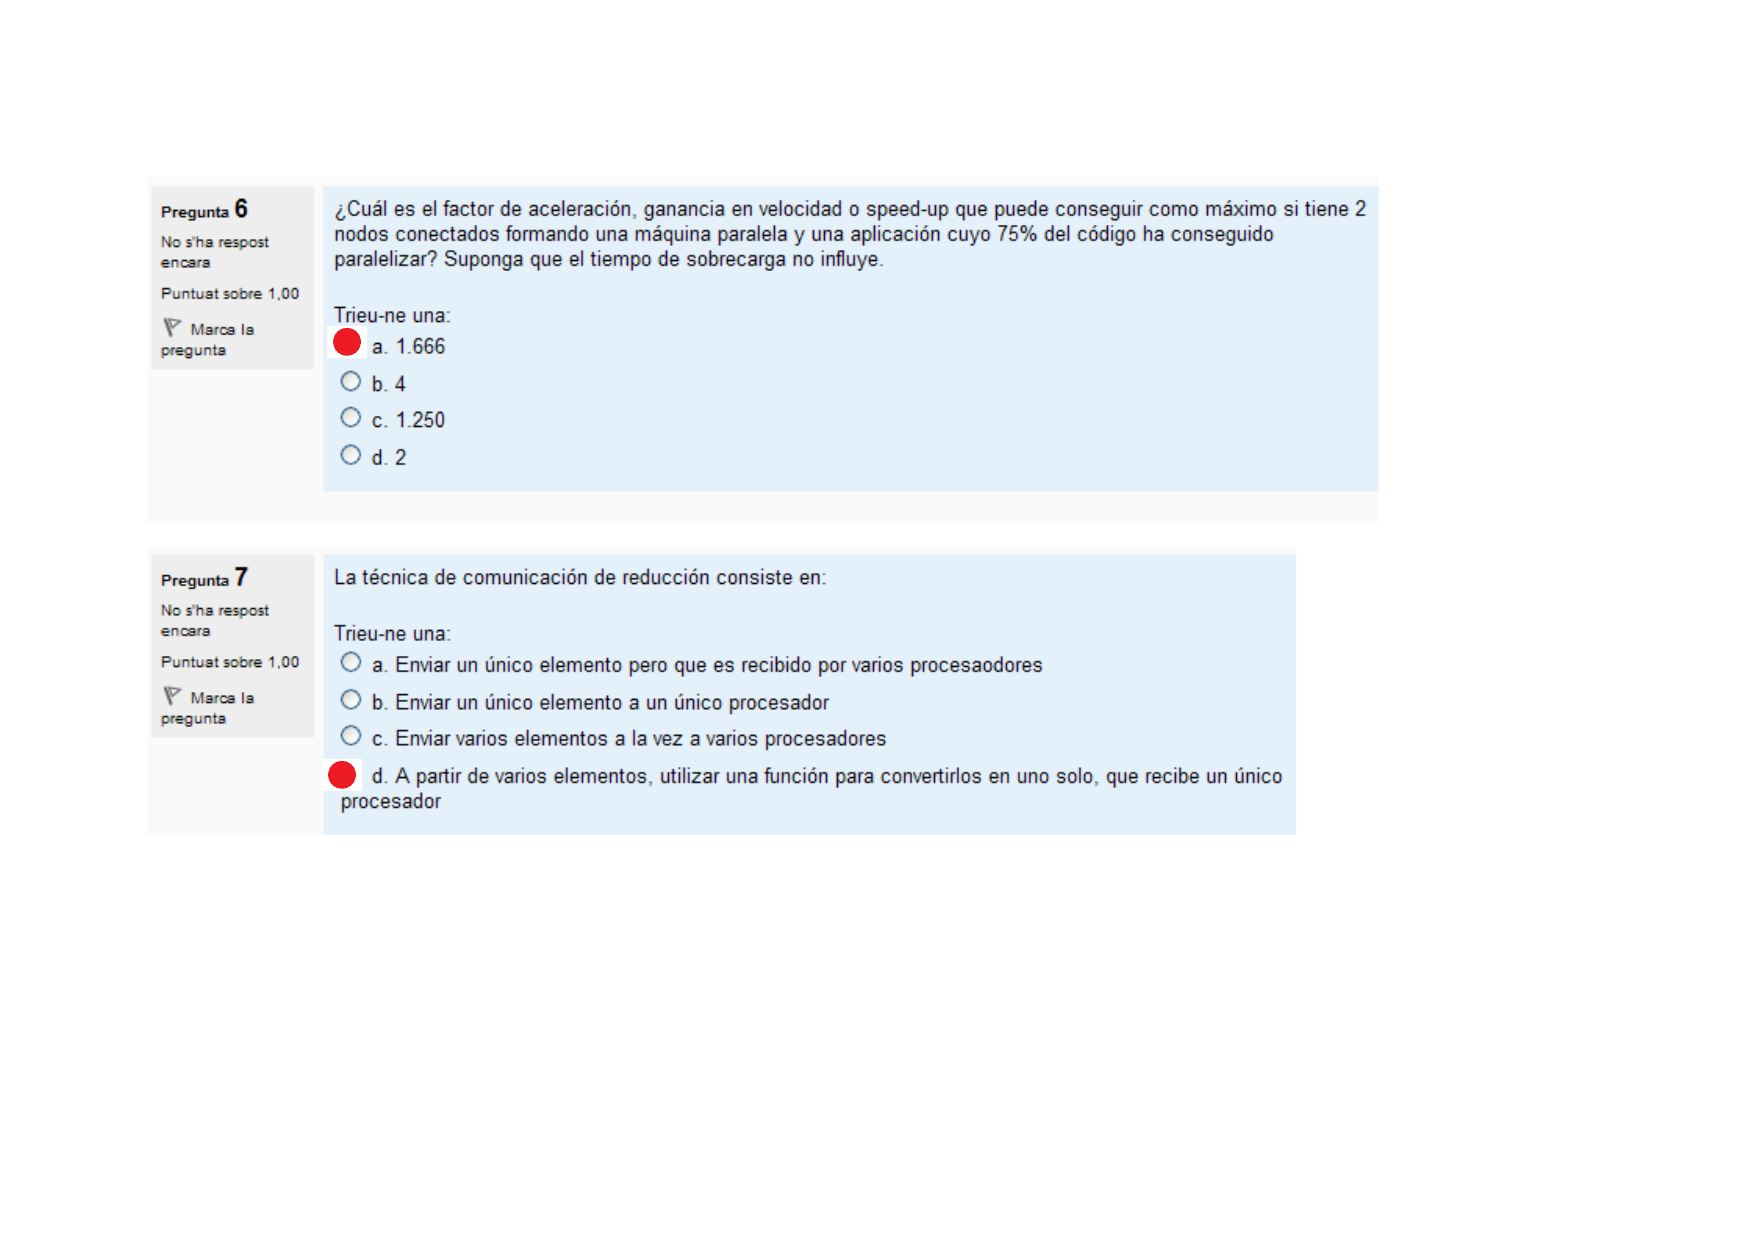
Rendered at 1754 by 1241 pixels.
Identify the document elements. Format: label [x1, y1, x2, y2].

picture [147, 547, 1297, 835]
picture [147, 177, 1379, 523]
